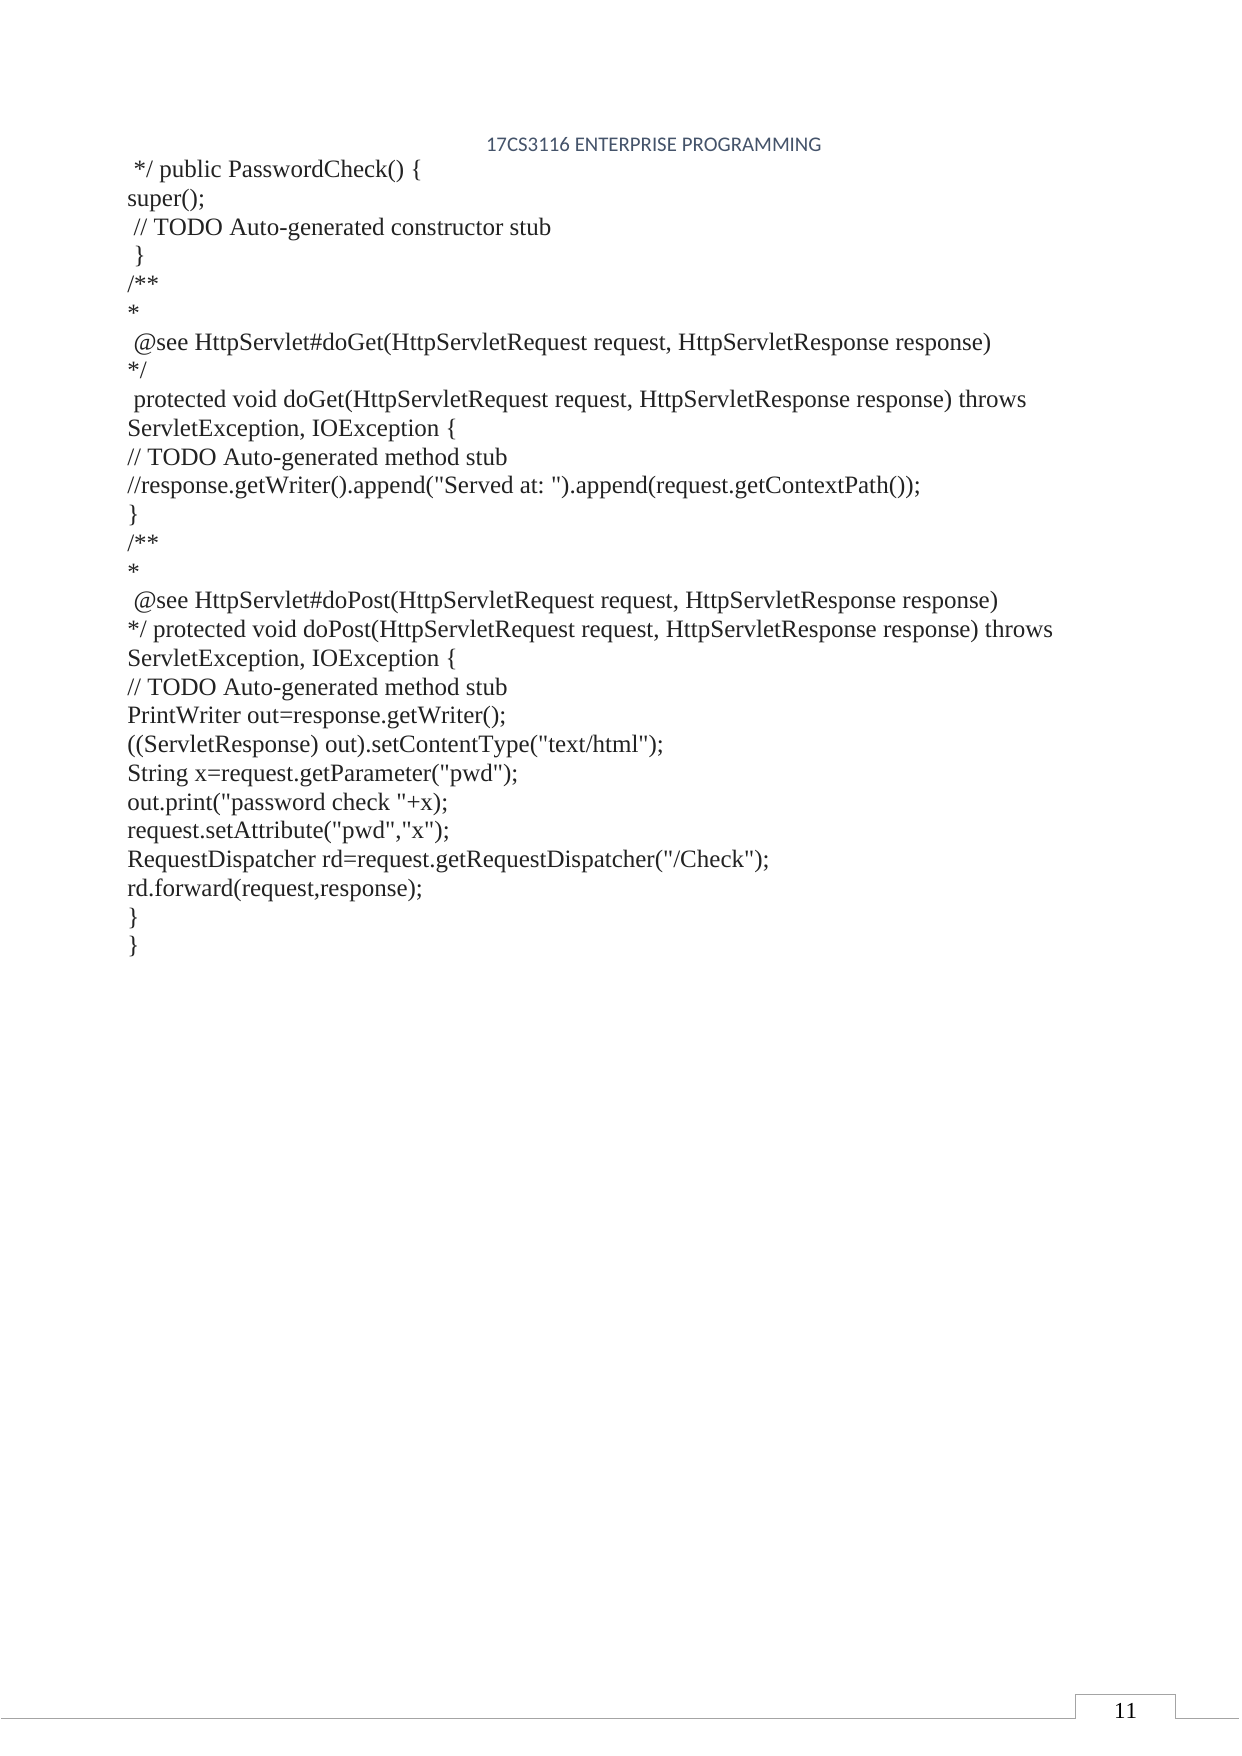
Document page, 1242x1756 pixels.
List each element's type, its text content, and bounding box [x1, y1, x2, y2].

text //response.getWriter().append("Served at: ").append(request.getContextPath()); [127, 470, 1181, 499]
text } [127, 240, 1181, 269]
text * [127, 557, 1181, 585]
text // TODO Auto-generated constructor stub [127, 212, 1181, 240]
text */ public PasswordCheck() { [127, 154, 1181, 183]
text } [127, 902, 1181, 930]
text */ protected void doPost(HttpServletRequest request, HttpServletResponse response) throws ServletException, IOException { [127, 614, 1181, 672]
text /** [127, 269, 1181, 298]
text // TODO Auto-generated method stub [127, 442, 1181, 470]
text super(); [127, 183, 1181, 212]
text protected void doGet(HttpServletRequest request, HttpServletResponse response) throws ServletException, IOException { [127, 384, 1181, 442]
text ((ServletResponse) out).setContentType("text/html"); [127, 729, 1181, 758]
text } [127, 499, 1181, 528]
text PrintWriter out=response.getWriter(); [127, 700, 1181, 729]
text } [127, 930, 1181, 959]
text * [127, 298, 1181, 327]
text // TODO Auto-generated method stub [127, 672, 1181, 700]
text out.print("password check "+x); [127, 787, 1181, 815]
text */ [127, 355, 1181, 384]
text RequestDispatcher rd=request.getRequestDispatcher("/Check"); [127, 844, 1181, 873]
text rd.forward(request,response); [127, 873, 1181, 902]
text @see HttpServlet#doGet(HttpServletRequest request, HttpServletResponse response) [127, 327, 1181, 355]
text @see HttpServlet#doPost(HttpServletRequest request, HttpServletResponse response) [127, 585, 1181, 614]
text String x=request.getParameter("pwd"); [127, 758, 1181, 787]
text /** [127, 528, 1181, 557]
text request.setAttribute("pwd","x"); [127, 815, 1181, 844]
